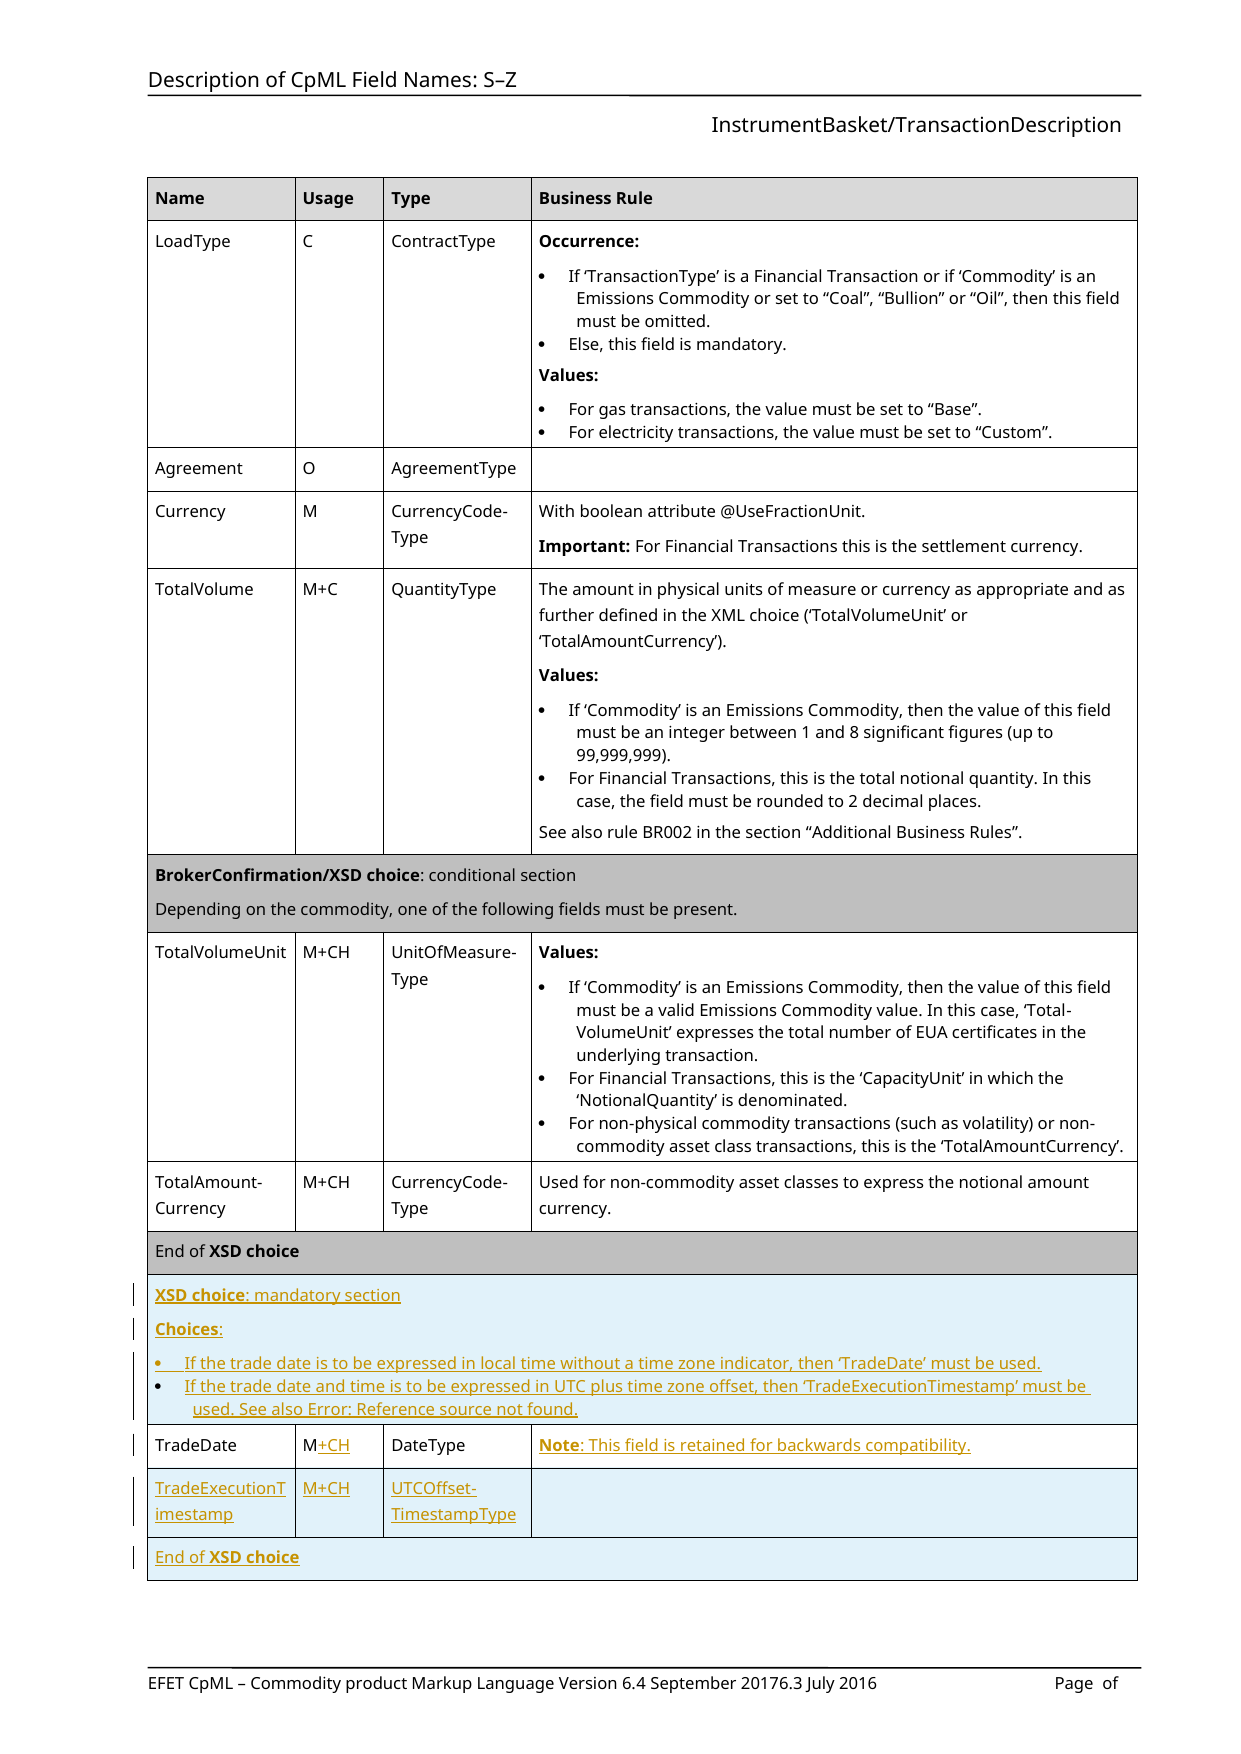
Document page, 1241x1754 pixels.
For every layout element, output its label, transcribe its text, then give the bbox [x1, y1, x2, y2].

table_cell M+CH [296, 933, 383, 1161]
table_cell BrokerConfirmation/XSD choice: conditional section Depending on the commodity, one of the following fields must be present. [148, 855, 1137, 932]
table_cell Agreement [148, 448, 295, 491]
table_cell AgreementType [384, 448, 531, 491]
table_cell End of XSD choice [148, 1232, 1137, 1274]
table_cell O [296, 448, 383, 491]
table_header Business Rule [532, 178, 1137, 220]
table_cell Used for non-commodity asset classes to express the notional amount currency. [532, 1162, 1137, 1231]
table_cell TotalVolume [148, 569, 295, 854]
table_cell CurrencyCodeType [384, 492, 531, 568]
table_cell CurrencyCodeType [384, 1162, 531, 1231]
table_cell DateType [384, 1425, 531, 1467]
table_header Type [384, 178, 531, 220]
table_cell Occurrence: If ‘TransactionType’ is a Financial Transaction or if ‘Commodity’ is an Emissions Commodity or set to “Coal”, “Bullion” or “Oil”, then this field must be omitted. Else, this field is mandatory. Values: For gas transactions, the value must be set to “Base”. For electricity transactions, the value must be set to “Custom”. [532, 221, 1137, 447]
table_header Name [148, 178, 295, 220]
table_cell M [296, 1425, 383, 1467]
table_cell C [296, 221, 383, 447]
table_cell TotalVolumeUnit [148, 933, 295, 1161]
table_header Usage [296, 178, 383, 220]
table_cell UnitOfMeasureType [384, 933, 531, 1161]
table_cell M [296, 492, 383, 568]
table_cell TradeDate [148, 1425, 295, 1467]
table_cell M+CH [296, 1162, 383, 1231]
table_cell ContractType [384, 221, 531, 447]
table_cell QuantityType [384, 569, 531, 854]
table_cell [532, 448, 1137, 491]
table_cell The amount in physical units of measure or currency as appropriate and as further defined in the XML choice (‘TotalVolumeUnit’ or ‘TotalAmountCurrency’). Values: If ‘Commodity’ is an Emissions Commodity, then the value of this field must be an integer between 1 and 8 significant figures (up to 99,999,999). For Financial Transactions, this is the total notional quantity. In this case, the field must be rounded to 2 decimal places. See also rule BR002 in the section “Additional Business Rules”. [532, 569, 1137, 854]
table_cell Values: If ‘Commodity’ is an Emissions Commodity, then the value of this field must be a valid Emissions Commodity value. In this case, ‘TotalVolumeUnit’ expresses the total number of EUA certificates in the underlying transaction. For Financial Transactions, this is the ‘CapacityUnit’ in which the ‘NotionalQuantity’ is denominated. For non-physical commodity transactions (such as volatility) or non-commodity asset class transactions, this is the ‘TotalAmountCurrency’. [532, 933, 1137, 1161]
table_cell LoadType [148, 221, 295, 447]
table_cell M+C [296, 569, 383, 854]
table_cell Currency [148, 492, 295, 568]
table_cell [532, 1425, 1137, 1467]
table_cell TotalAmountCurrency [148, 1162, 295, 1231]
table_cell With boolean attribute @UseFractionUnit. Important: For Financial Transactions this is the settlement currency. [532, 492, 1137, 568]
